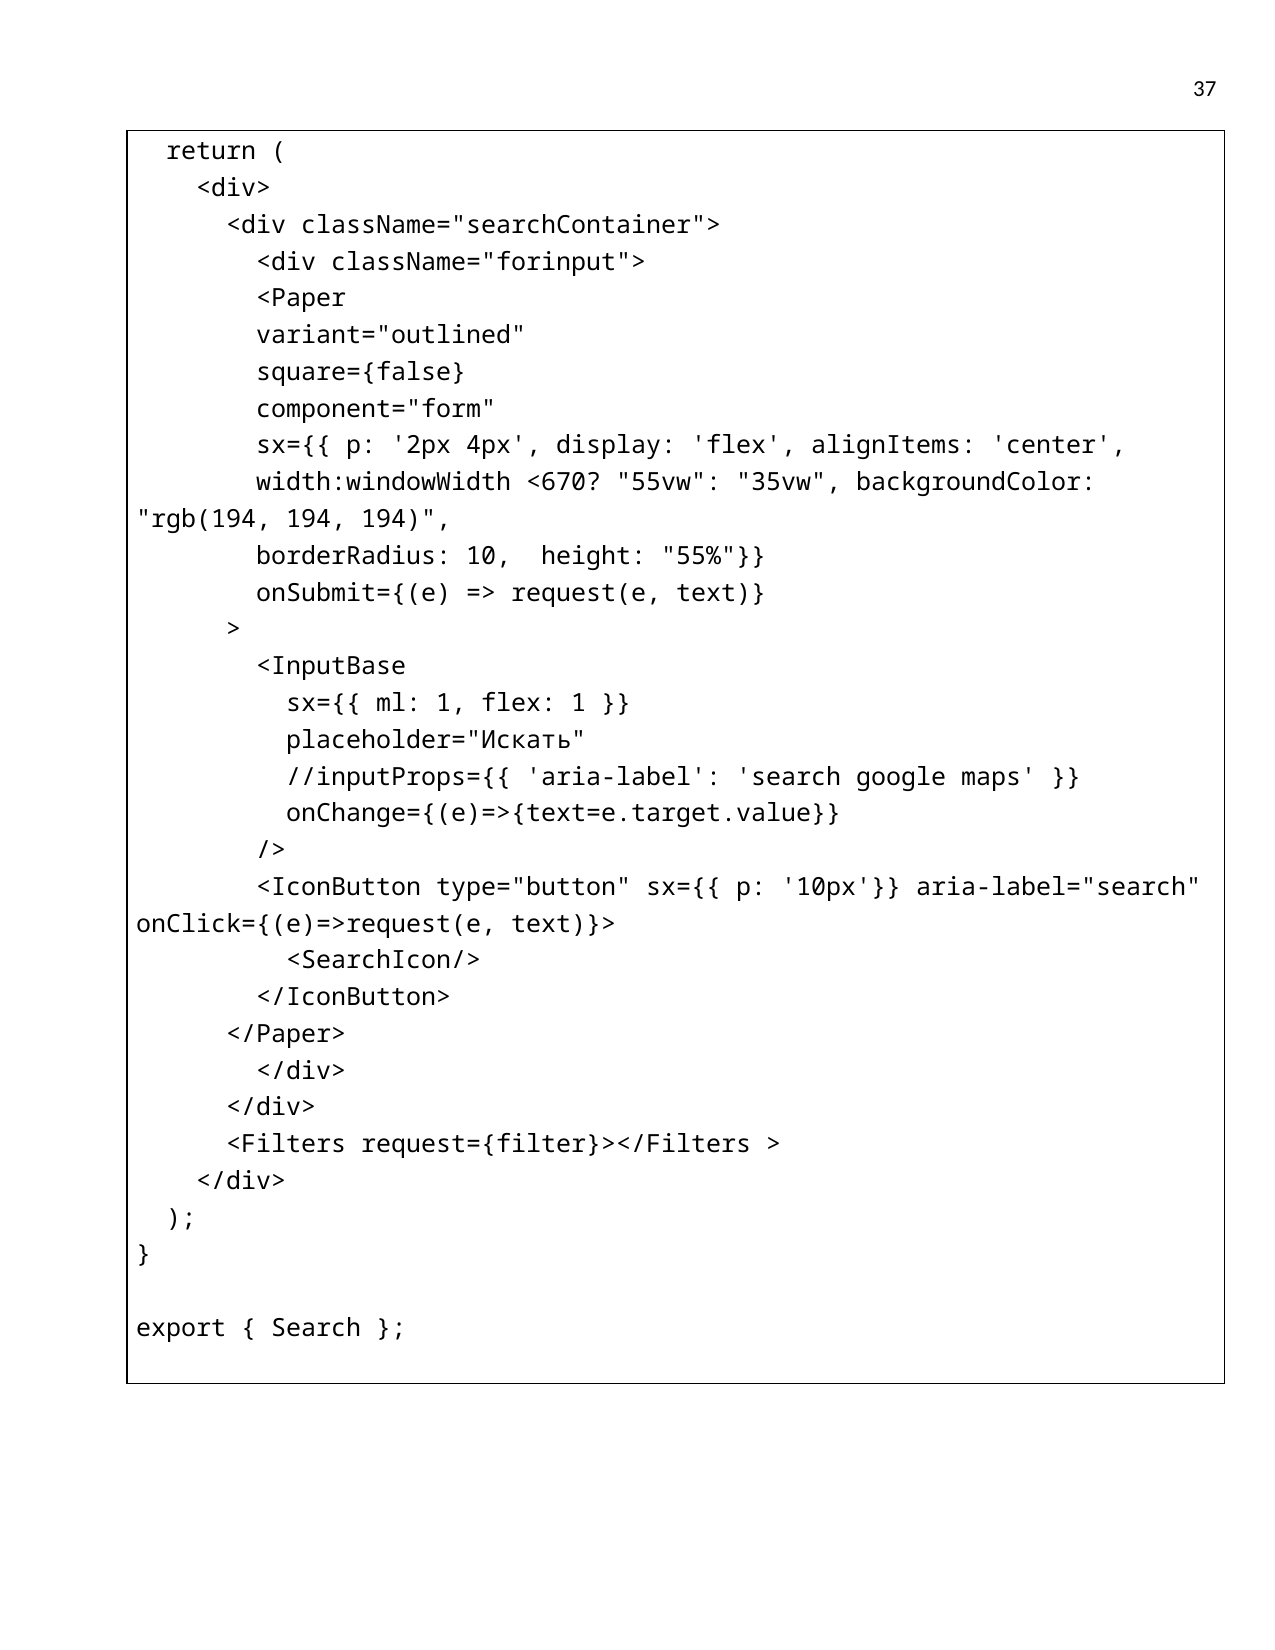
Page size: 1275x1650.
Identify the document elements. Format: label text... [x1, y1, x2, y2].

text <SearchIcon/> [128, 939, 1224, 976]
text </div> [128, 1159, 1224, 1196]
text <div> [128, 167, 1224, 203]
text sx={{ ml: 1, flex: 1 }} [128, 681, 1224, 718]
text <Filters request={filter}></Filters > [128, 1123, 1224, 1159]
text </div> [128, 1049, 1224, 1086]
text placeholder="Искать" [128, 718, 1224, 755]
text </IconButton> [128, 976, 1224, 1012]
text <div className="searchContainer"> [128, 203, 1224, 240]
text ); [128, 1196, 1224, 1233]
text square={false} [128, 351, 1224, 387]
text onChange={(e)=>{text=e.target.value}} [128, 792, 1224, 828]
text onSubmit={(e) => request(e, text)} [128, 571, 1224, 608]
text borderRadius: 10, height: "55%"}} [128, 534, 1224, 571]
text <IconButton type="button" sx={{ p: '10px'}} aria-label="search" onClick={(e)=>request(e, text)}> [128, 865, 1224, 939]
text </Paper> [128, 1012, 1224, 1049]
text } [128, 1233, 1224, 1270]
text <InputBase [128, 645, 1224, 681]
text width:windowWidth <670? "55vw": "35vw", backgroundColor: "rgb(194, 194, 194)", [128, 461, 1224, 534]
text > [128, 608, 1224, 645]
text export { Search }; [128, 1307, 1224, 1344]
text sx={{ p: '2px 4px', display: 'flex', alignItems: 'center', [128, 424, 1224, 461]
text variant="outlined" [128, 314, 1224, 351]
text //inputProps={{ 'aria-label': 'search google maps' }} [128, 755, 1224, 792]
text component="form" [128, 387, 1224, 424]
text /> [128, 828, 1224, 865]
text <Paper [128, 277, 1224, 314]
text <div className="forinput"> [128, 240, 1224, 277]
text return ( [128, 131, 1224, 167]
text </div> [128, 1086, 1224, 1123]
